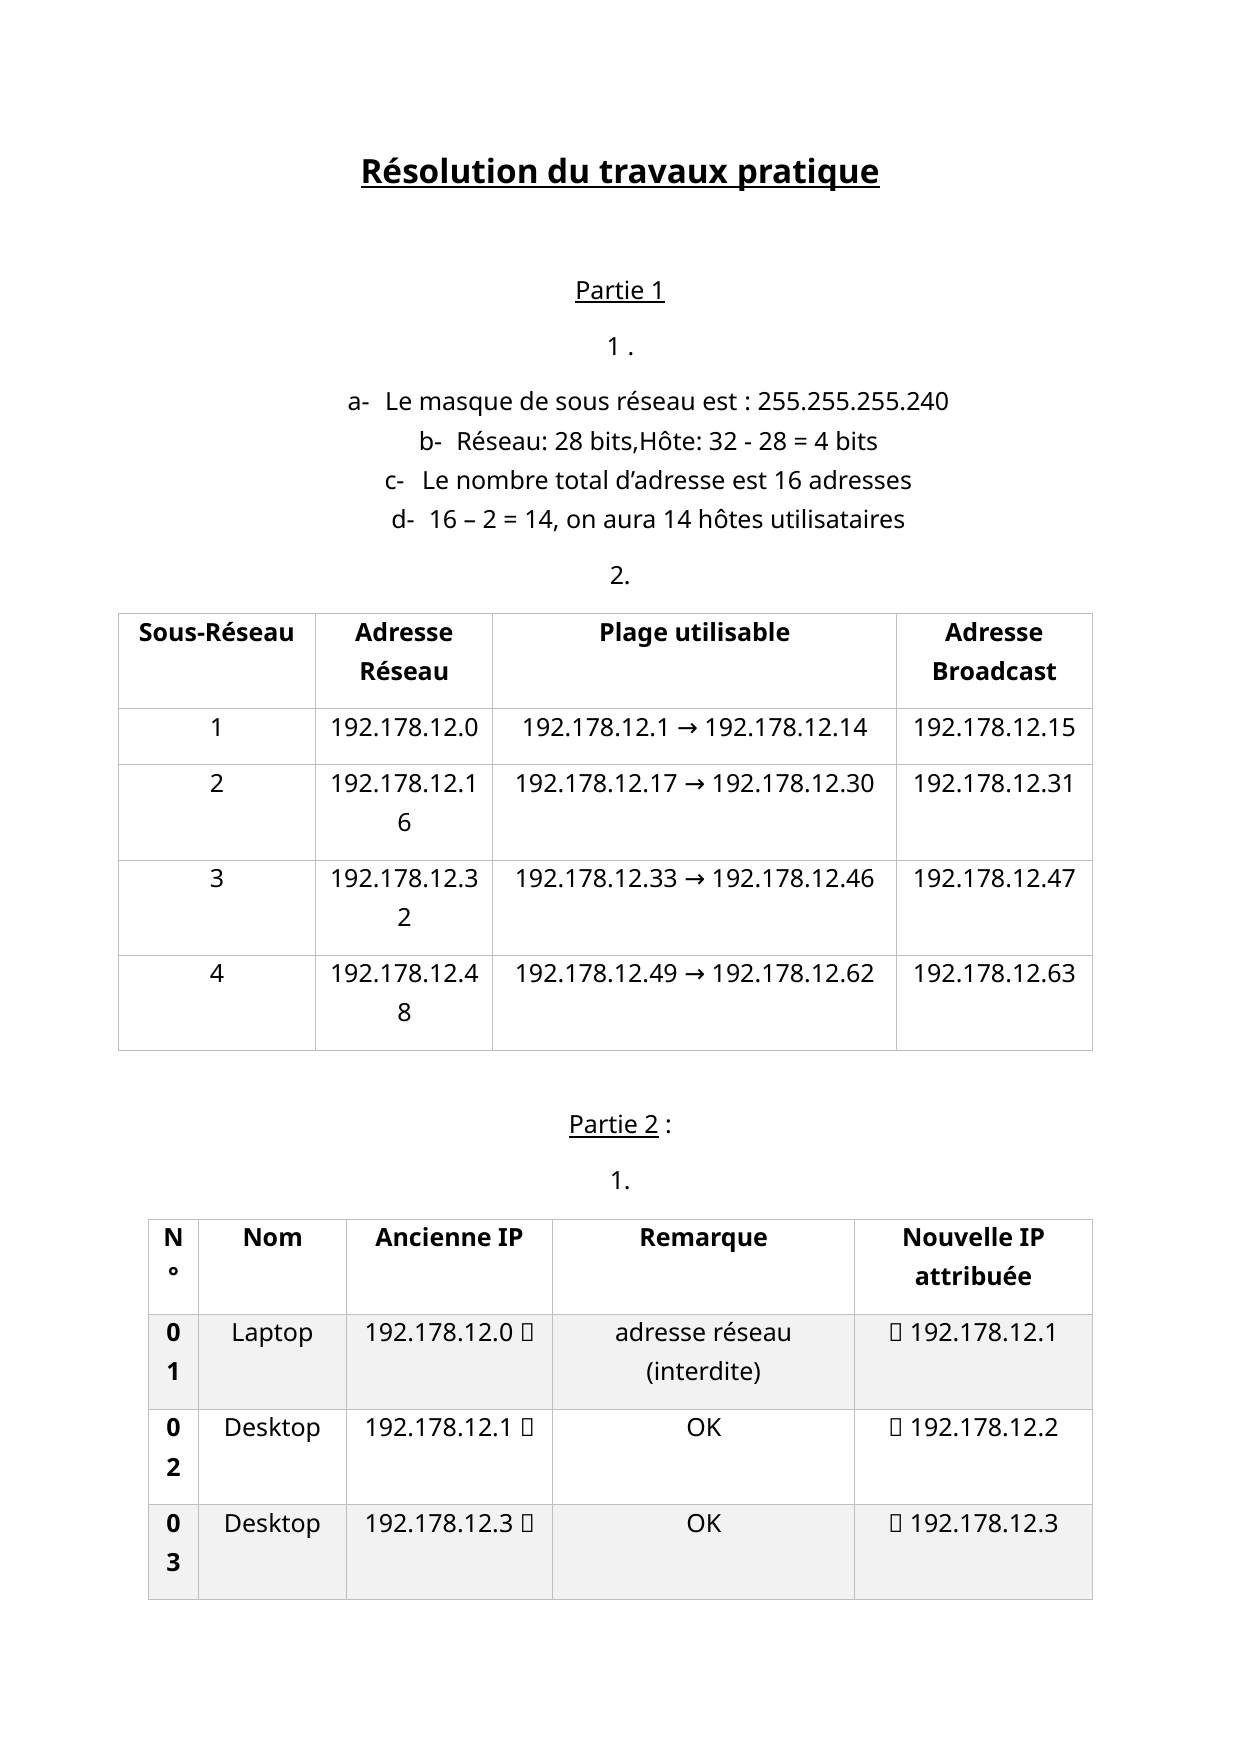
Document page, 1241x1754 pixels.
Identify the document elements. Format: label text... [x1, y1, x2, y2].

table_cell 192.178.12.31 [897, 765, 1092, 859]
table_cell 2 [119, 765, 315, 859]
table_cell 192.178.12.0 ❌ [347, 1315, 552, 1409]
table_header Nouvelle IP attribuée [855, 1220, 1092, 1314]
table_header Remarque [553, 1220, 854, 1314]
table_cell OK [553, 1505, 854, 1599]
table_cell 192.178.12.49 → 192.178.12.62 [493, 956, 896, 1050]
table_cell Laptop [199, 1315, 346, 1409]
table_cell OK [553, 1410, 854, 1504]
table_header Adresse Réseau [316, 614, 492, 708]
table_cell Desktop [199, 1410, 346, 1504]
table_cell 1 [119, 709, 315, 764]
table_cell 02 [149, 1410, 198, 1504]
list Le nombre total d’adresse est 16 adresses [204, 462, 1093, 496]
table_cell 192.178.12.32 [316, 861, 492, 955]
table_cell 192.178.12.16 [316, 765, 492, 859]
text Partie 2 : [148, 1107, 1093, 1141]
table_cell 192.178.12.0 [316, 709, 492, 764]
text 1 . [148, 328, 1093, 362]
table_header Ancienne IP [347, 1220, 552, 1314]
table_cell 192.178.12.15 [897, 709, 1092, 764]
table_cell 192.178.12.63 [897, 956, 1092, 1050]
table_cell 3 [119, 861, 315, 955]
table_header Sous-Réseau [119, 614, 315, 708]
table_header Nom [199, 1220, 346, 1314]
table_cell 4 [119, 956, 315, 1050]
table_cell ✅ 192.178.12.2 [855, 1410, 1092, 1504]
table_header Plage utilisable [493, 614, 896, 708]
table_cell 192.178.12.47 [897, 861, 1092, 955]
text 2. [148, 557, 1093, 591]
table_cell 192.178.12.17 → 192.178.12.30 [493, 765, 896, 859]
table_header Adresse Broadcast [897, 614, 1092, 708]
table_cell 192.178.12.3 ✅ [347, 1505, 552, 1599]
text 1. [148, 1163, 1093, 1197]
table_cell 192.178.12.48 [316, 956, 492, 1050]
table_cell 03 [149, 1505, 198, 1599]
table_cell 192.178.12.1 → 192.178.12.14 [493, 709, 896, 764]
text Résolution du travaux pratique [148, 148, 1093, 193]
table_cell ✅ 192.178.12.3 [855, 1505, 1092, 1599]
table_cell 192.178.12.33 → 192.178.12.46 [493, 861, 896, 955]
list Réseau: 28 bits,Hôte: 32 - 28 = 4 bits [204, 423, 1093, 457]
table_cell 192.178.12.1 ✅ [347, 1410, 552, 1504]
table_cell adresse réseau (interdite) [553, 1315, 854, 1409]
text Partie 1 [148, 272, 1093, 306]
table_header N° [149, 1220, 198, 1314]
table_cell 01 [149, 1315, 198, 1409]
list Le masque de sous réseau est : 255.255.255.240 [204, 384, 1093, 418]
table_cell ✅ 192.178.12.1 [855, 1315, 1092, 1409]
list 16 – 2 = 14, on aura 14 hôtes utilisataires [204, 501, 1093, 536]
table_cell Desktop [199, 1505, 346, 1599]
